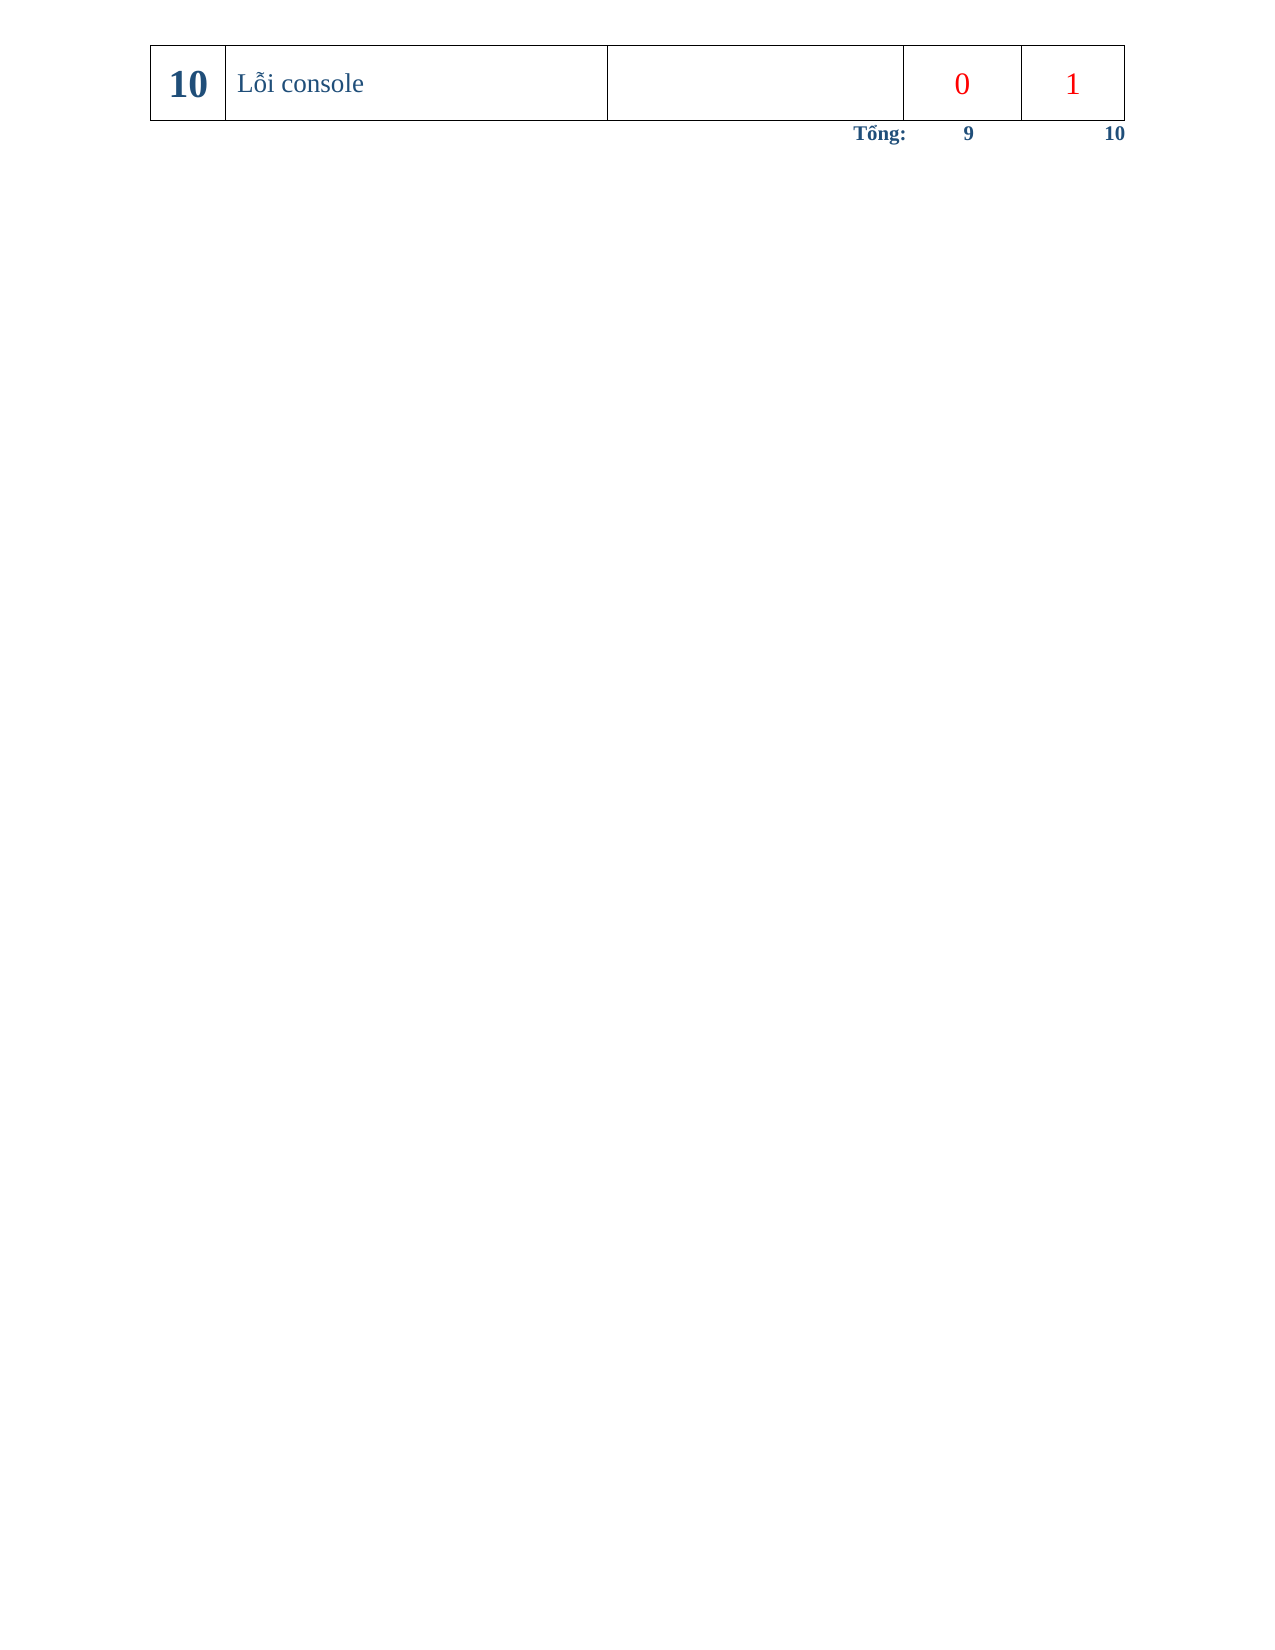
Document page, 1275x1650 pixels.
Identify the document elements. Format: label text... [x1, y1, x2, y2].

text Tổng: 9 10 [150, 121, 1125, 145]
table_cell Lỗi console [226, 46, 607, 120]
table_cell 1 [1022, 46, 1124, 120]
table_cell 10 [151, 46, 225, 120]
table_cell [608, 46, 903, 120]
table_cell 0 [904, 46, 1021, 120]
